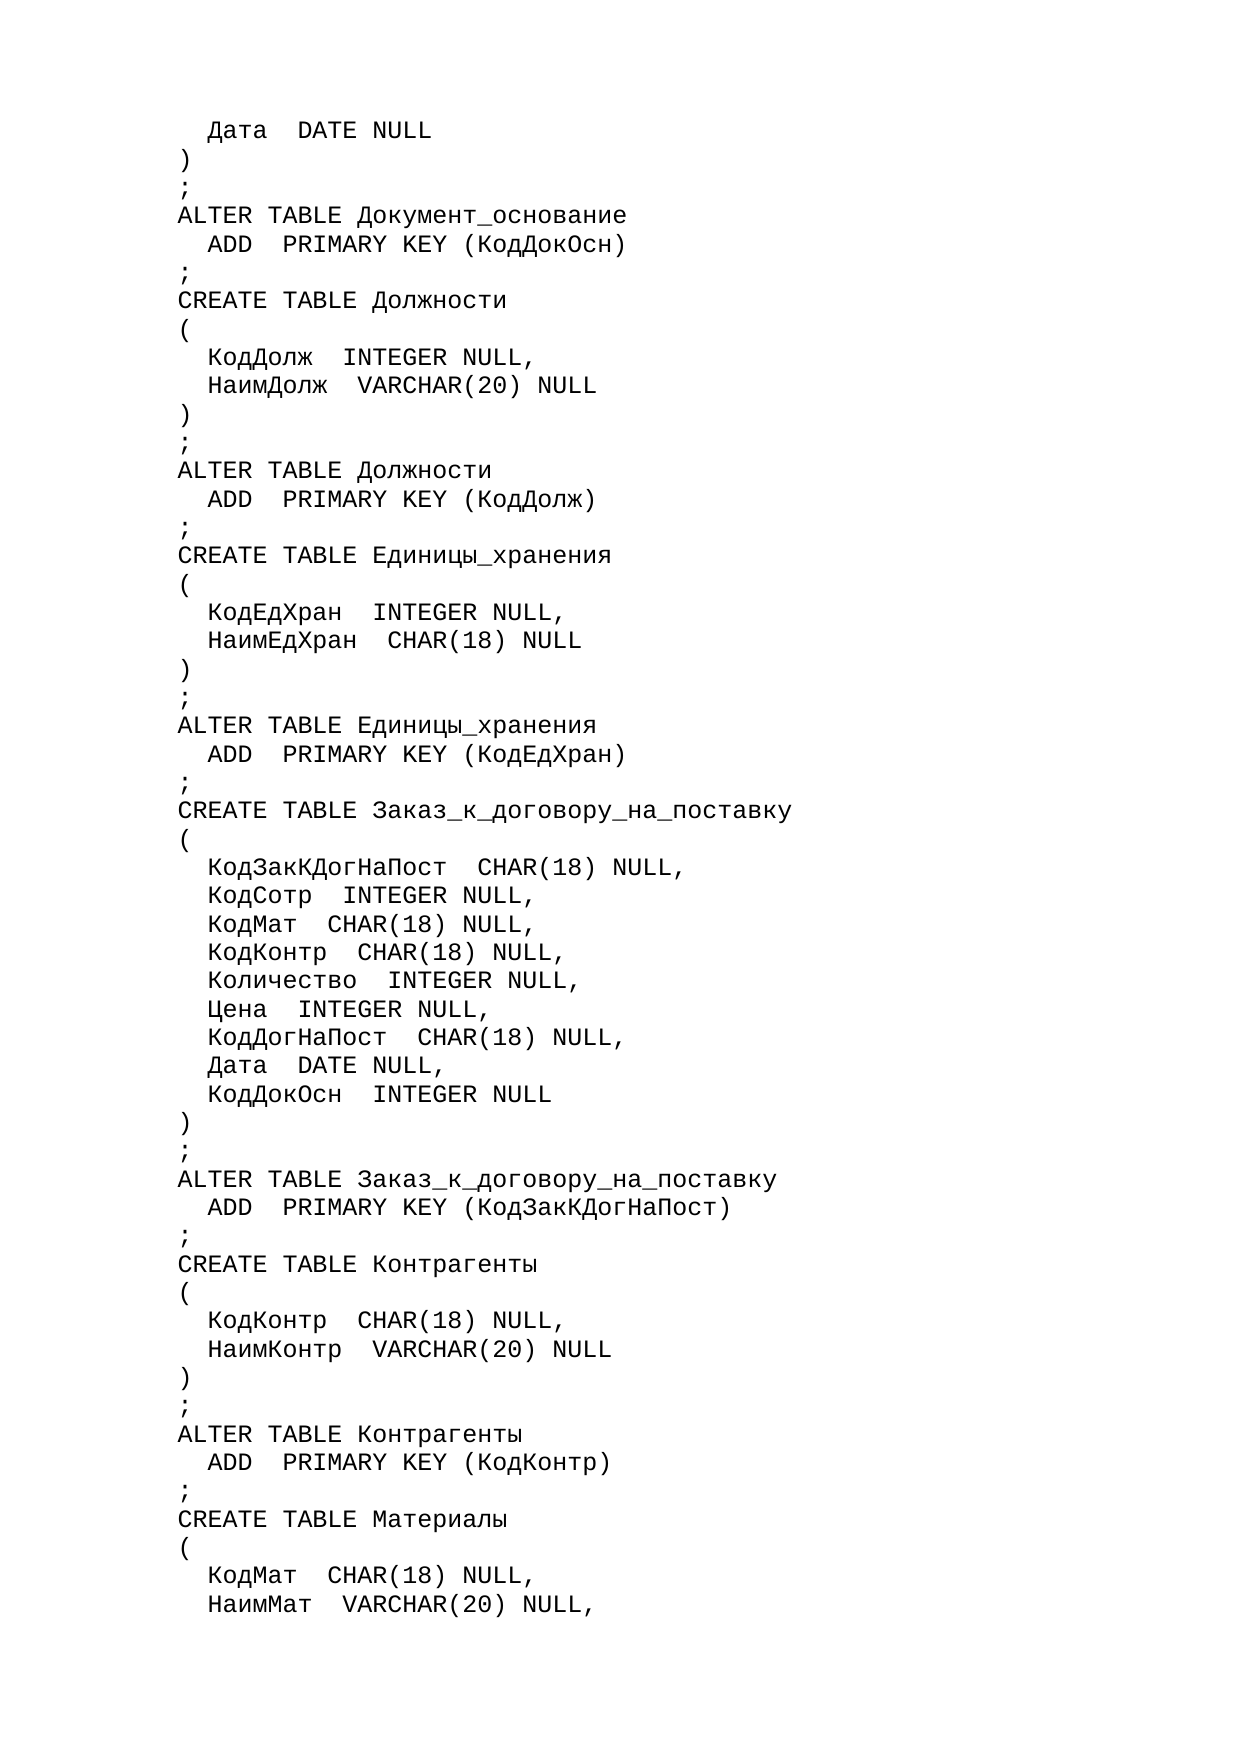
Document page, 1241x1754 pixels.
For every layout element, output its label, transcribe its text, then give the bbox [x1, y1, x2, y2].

text ADD PRIMARY KEY (КодКонтр) [177, 1450, 1152, 1478]
text ( [177, 316, 1152, 345]
text CREATE TABLE Материалы [177, 1506, 1152, 1535]
text ADD PRIMARY KEY (КодЗакКДогНаПост) [177, 1195, 1152, 1223]
text ; [177, 430, 1152, 458]
text Дата DATE NULL, [177, 1053, 1152, 1081]
text КодМат CHAR(18) NULL, [177, 1563, 1152, 1591]
text КодЗакКДогНаПост CHAR(18) NULL, [177, 855, 1152, 883]
text ALTER TABLE Заказ_к_договору_на_поставку [177, 1166, 1152, 1195]
text ) [177, 656, 1152, 685]
text ADD PRIMARY KEY (КодЕдХран) [177, 741, 1152, 770]
text ; [177, 685, 1152, 713]
text ALTER TABLE Контрагенты [177, 1421, 1152, 1450]
text КодДокОсн INTEGER NULL [177, 1081, 1152, 1110]
text КодДолж INTEGER NULL, [177, 345, 1152, 373]
text ADD PRIMARY KEY (КодДокОсн) [177, 231, 1152, 260]
text ( [177, 571, 1152, 600]
text ; [177, 770, 1152, 798]
text ( [177, 826, 1152, 855]
text ALTER TABLE Единицы_хранения [177, 713, 1152, 741]
text CREATE TABLE Заказ_к_договору_на_поставку [177, 798, 1152, 826]
text ; [177, 1393, 1152, 1421]
text ADD PRIMARY KEY (КодДолж) [177, 486, 1152, 515]
text ( [177, 1535, 1152, 1563]
text КодСотр INTEGER NULL, [177, 883, 1152, 911]
text ) [177, 146, 1152, 175]
text CREATE TABLE Контрагенты [177, 1251, 1152, 1280]
text Цена INTEGER NULL, [177, 996, 1152, 1025]
text ) [177, 1110, 1152, 1138]
text ) [177, 401, 1152, 430]
text Дата DATE NULL [177, 118, 1152, 146]
text КодКонтр CHAR(18) NULL, [177, 940, 1152, 968]
text ; [177, 1138, 1152, 1166]
text КодЕдХран INTEGER NULL, [177, 600, 1152, 628]
text ALTER TABLE Документ_основание [177, 203, 1152, 231]
text ; [177, 260, 1152, 288]
text ; [177, 175, 1152, 203]
text НаимЕдХран CHAR(18) NULL [177, 628, 1152, 656]
text НаимДолж VARCHAR(20) NULL [177, 373, 1152, 401]
text КодМат CHAR(18) NULL, [177, 911, 1152, 940]
text ALTER TABLE Должности [177, 458, 1152, 486]
text ( [177, 1280, 1152, 1308]
text КодДогНаПост CHAR(18) NULL, [177, 1025, 1152, 1053]
text ; [177, 1478, 1152, 1506]
text Количество INTEGER NULL, [177, 968, 1152, 996]
text НаимКонтр VARCHAR(20) NULL [177, 1336, 1152, 1365]
text КодКонтр CHAR(18) NULL, [177, 1308, 1152, 1336]
text НаимМат VARCHAR(20) NULL, [177, 1591, 1152, 1620]
text CREATE TABLE Должности [177, 288, 1152, 316]
text ; [177, 1223, 1152, 1251]
text CREATE TABLE Единицы_хранения [177, 543, 1152, 571]
text ) [177, 1365, 1152, 1393]
text ; [177, 515, 1152, 543]
